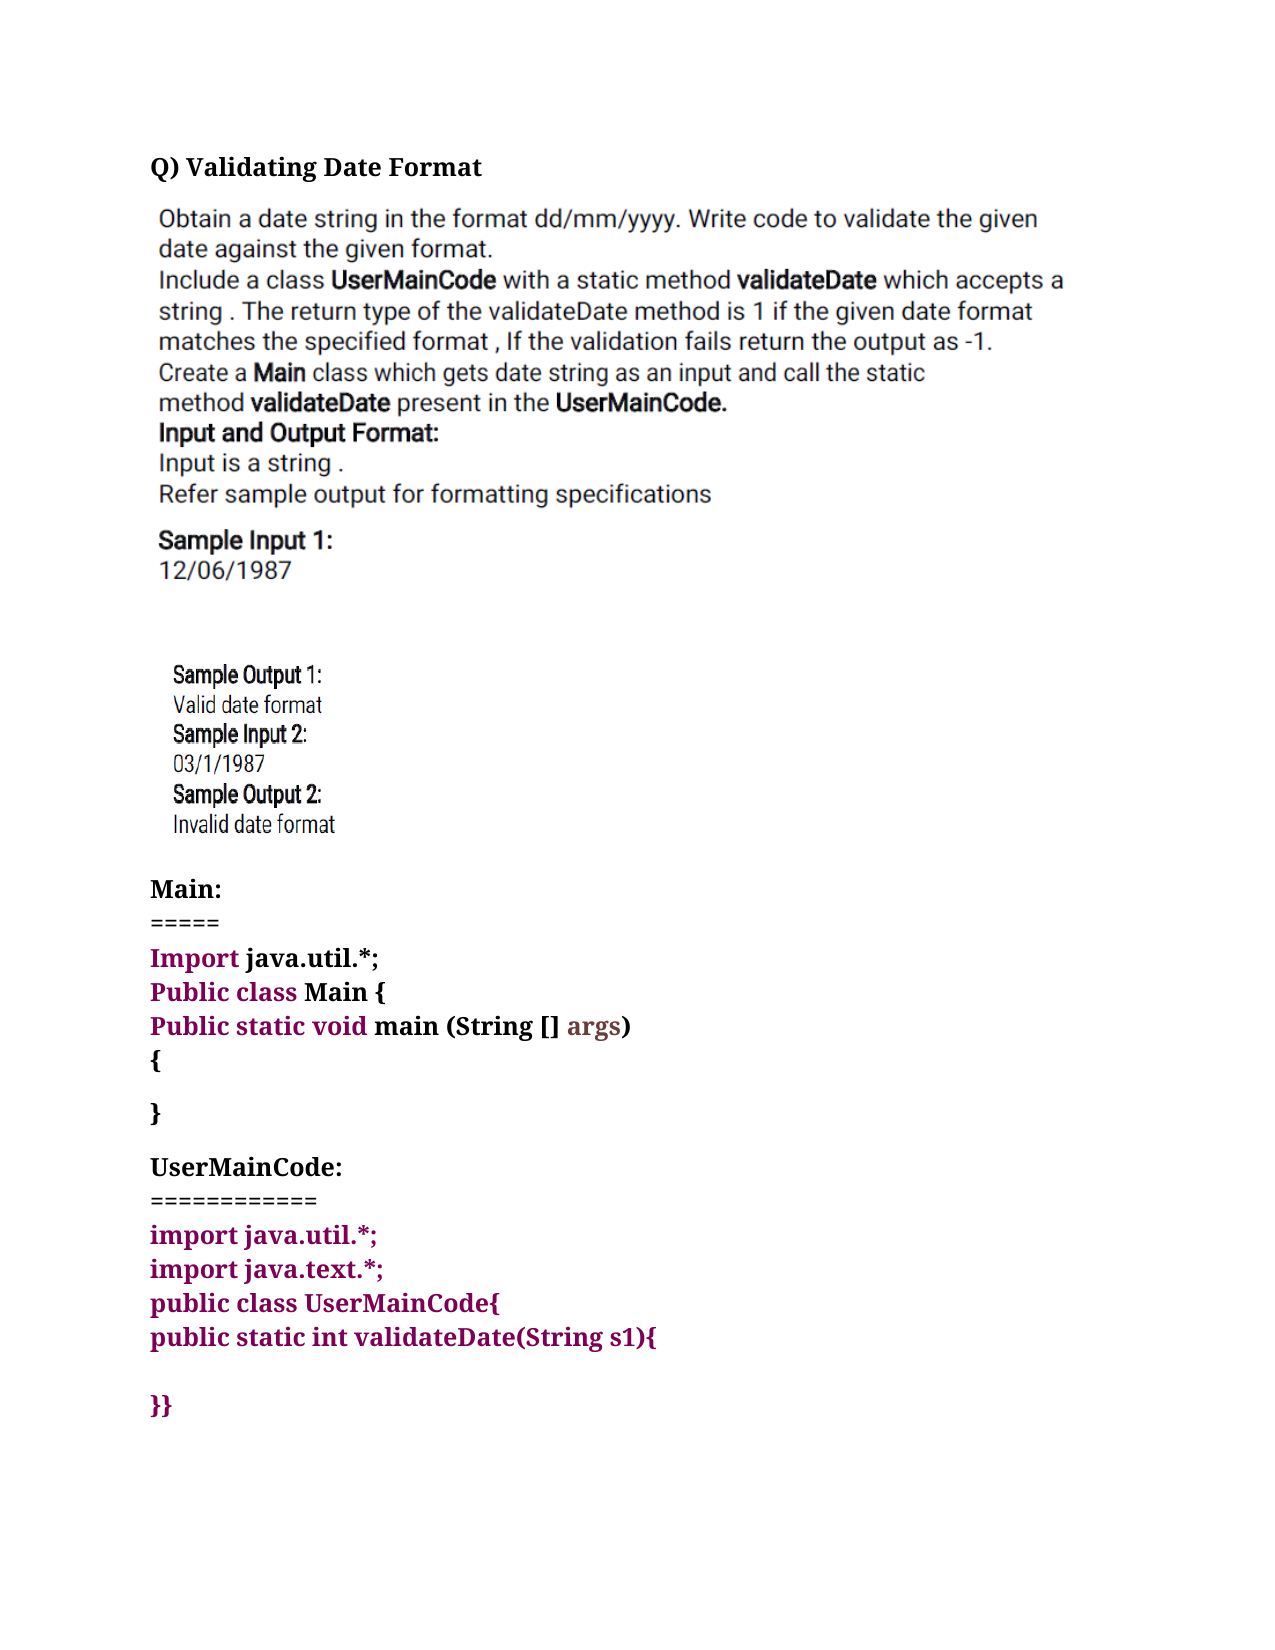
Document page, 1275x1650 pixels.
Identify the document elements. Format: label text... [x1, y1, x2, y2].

text Main: [150, 872, 1125, 906]
text Public static void main (String [] args) [150, 1008, 1125, 1042]
text import java.util.*; [150, 1217, 1125, 1251]
text } [150, 1096, 1125, 1130]
picture [150, 641, 905, 854]
text }} [150, 1388, 1125, 1422]
text Public class Main { [150, 974, 1125, 1008]
text ============ [150, 1183, 1125, 1217]
text Q) Validating Date Format [150, 150, 1125, 184]
text import java.text.*; [150, 1251, 1125, 1286]
text UserMainCode: [150, 1149, 1125, 1183]
text public static int validateDate(String s1){ [150, 1319, 1125, 1354]
text ===== [150, 906, 1125, 940]
text public class UserMainCode{ [150, 1286, 1125, 1319]
text { [150, 1042, 1125, 1076]
text Import java.util.*; [150, 940, 1125, 974]
picture [150, 203, 1125, 623]
